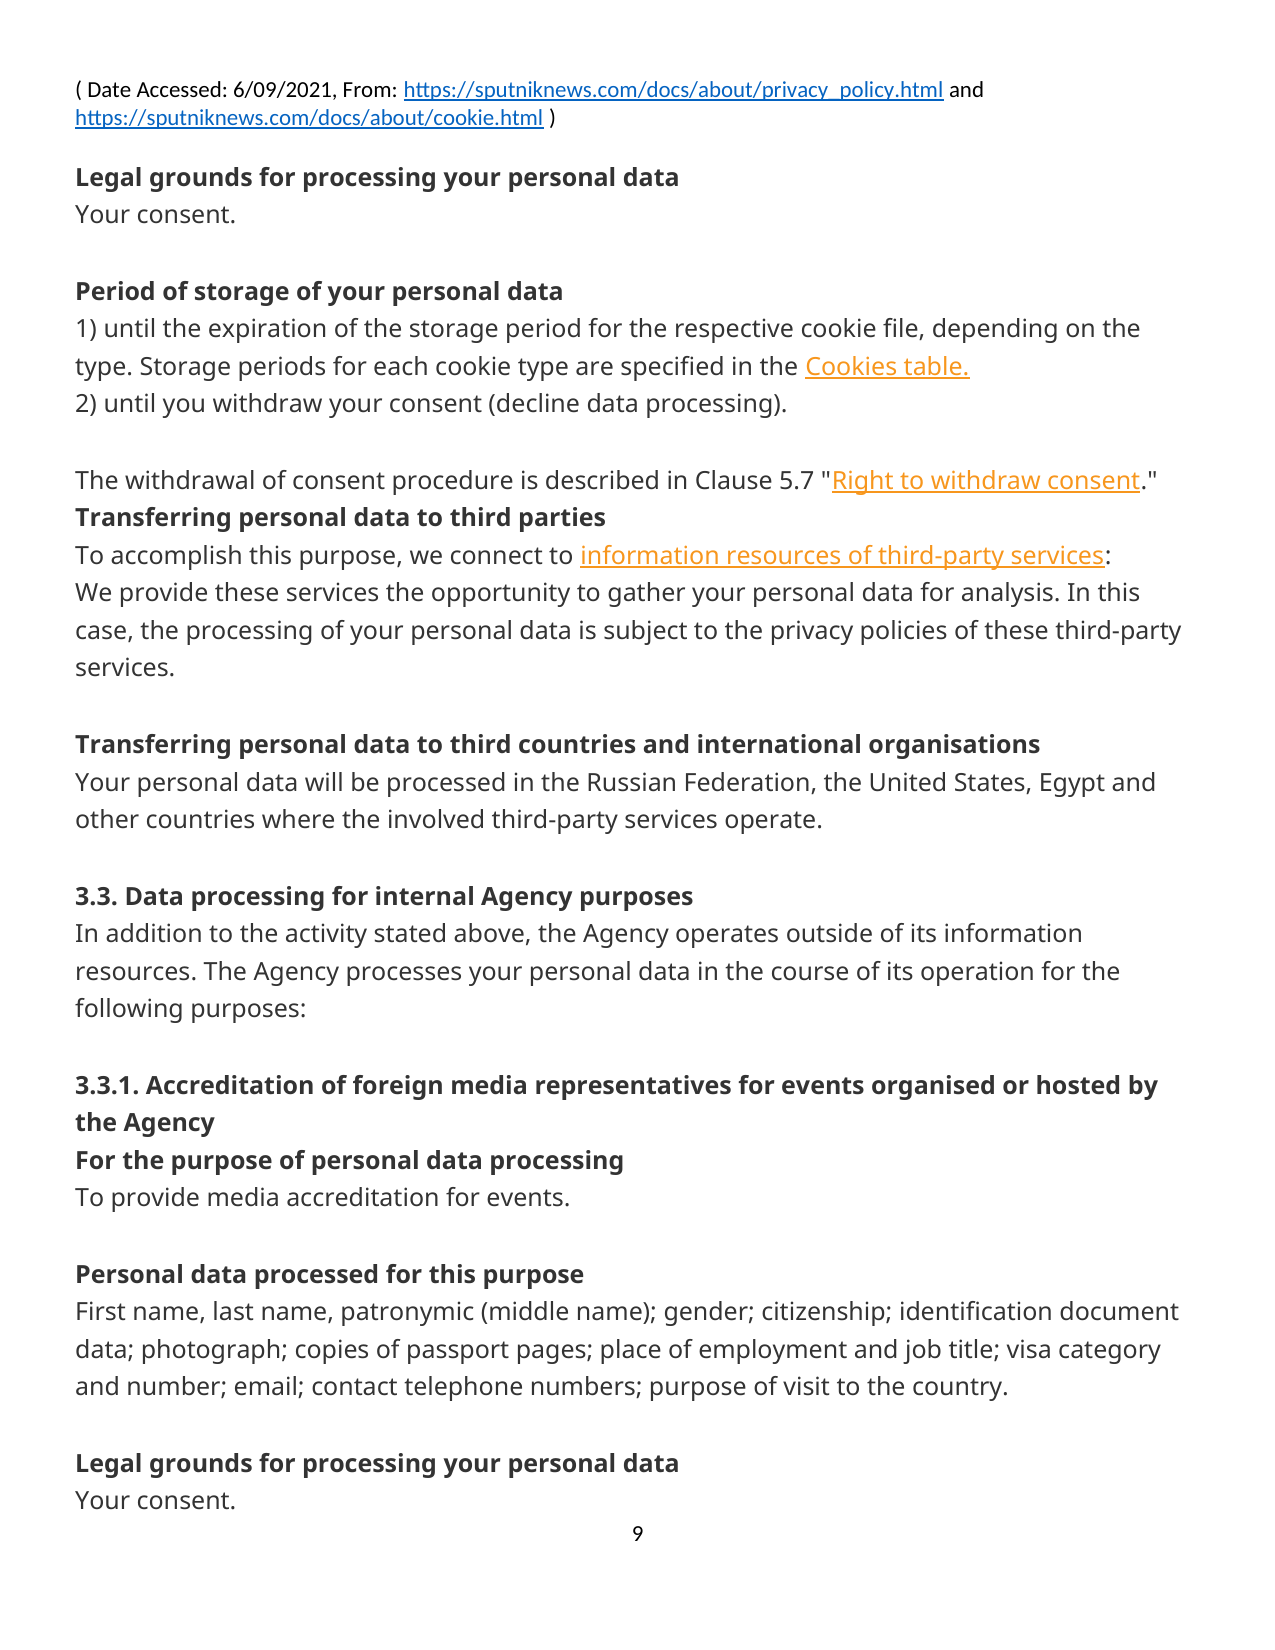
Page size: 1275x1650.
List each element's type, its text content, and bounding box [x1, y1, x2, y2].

text 3.3.1. Accreditation of foreign media representatives for events organised or hosted by the Agency [75, 1064, 1200, 1139]
text To provide media accreditation for events. [75, 1176, 1200, 1214]
text We provide these services the opportunity to gather your personal data for analysis. In this case, the processing of your personal data is subject to the privacy policies of these third-party services. [75, 572, 1200, 684]
text For the purpose of personal data processing [75, 1139, 1200, 1176]
text In addition to the activity stated above, the Agency operates outside of its information resources. The Agency processes your personal data in the course of its operation for the following purposes: [75, 912, 1200, 1025]
text Your consent. [75, 1479, 1200, 1517]
text Legal grounds for processing your personal data [75, 1442, 1200, 1479]
text Your consent. [75, 193, 1200, 231]
text 2) until you withdraw your consent (decline data processing). [75, 383, 1200, 420]
text The withdrawal of consent procedure is described in Clause 5.7 "Right to withdraw consent." [75, 459, 1200, 497]
text Personal data processed for this purpose [75, 1253, 1200, 1290]
text Legal grounds for processing your personal data [75, 156, 1200, 193]
text To accomplish this purpose, we connect to information resources of third-party services: [75, 534, 1200, 572]
text 1) until the expiration of the storage period for the respective cookie file, depending on the type. Storage periods for each cookie type are specified in the Cookies table. [75, 308, 1200, 383]
text Transferring personal data to third countries and international organisations [75, 723, 1200, 761]
text Your personal data will be processed in the Russian Federation, the United States, Egypt and other countries where the involved third-party services operate. [75, 761, 1200, 836]
text Period of storage of your personal data [75, 270, 1200, 308]
text Transferring personal data to third parties [75, 497, 1200, 534]
text 3.3. Data processing for internal Agency purposes [75, 875, 1200, 912]
text First name, last name, patronymic (middle name); gender; citizenship; identification document data; photograph; copies of passport pages; place of employment and job title; visa category and number; email; contact telephone numbers; purpose of visit to the country. [75, 1290, 1200, 1403]
